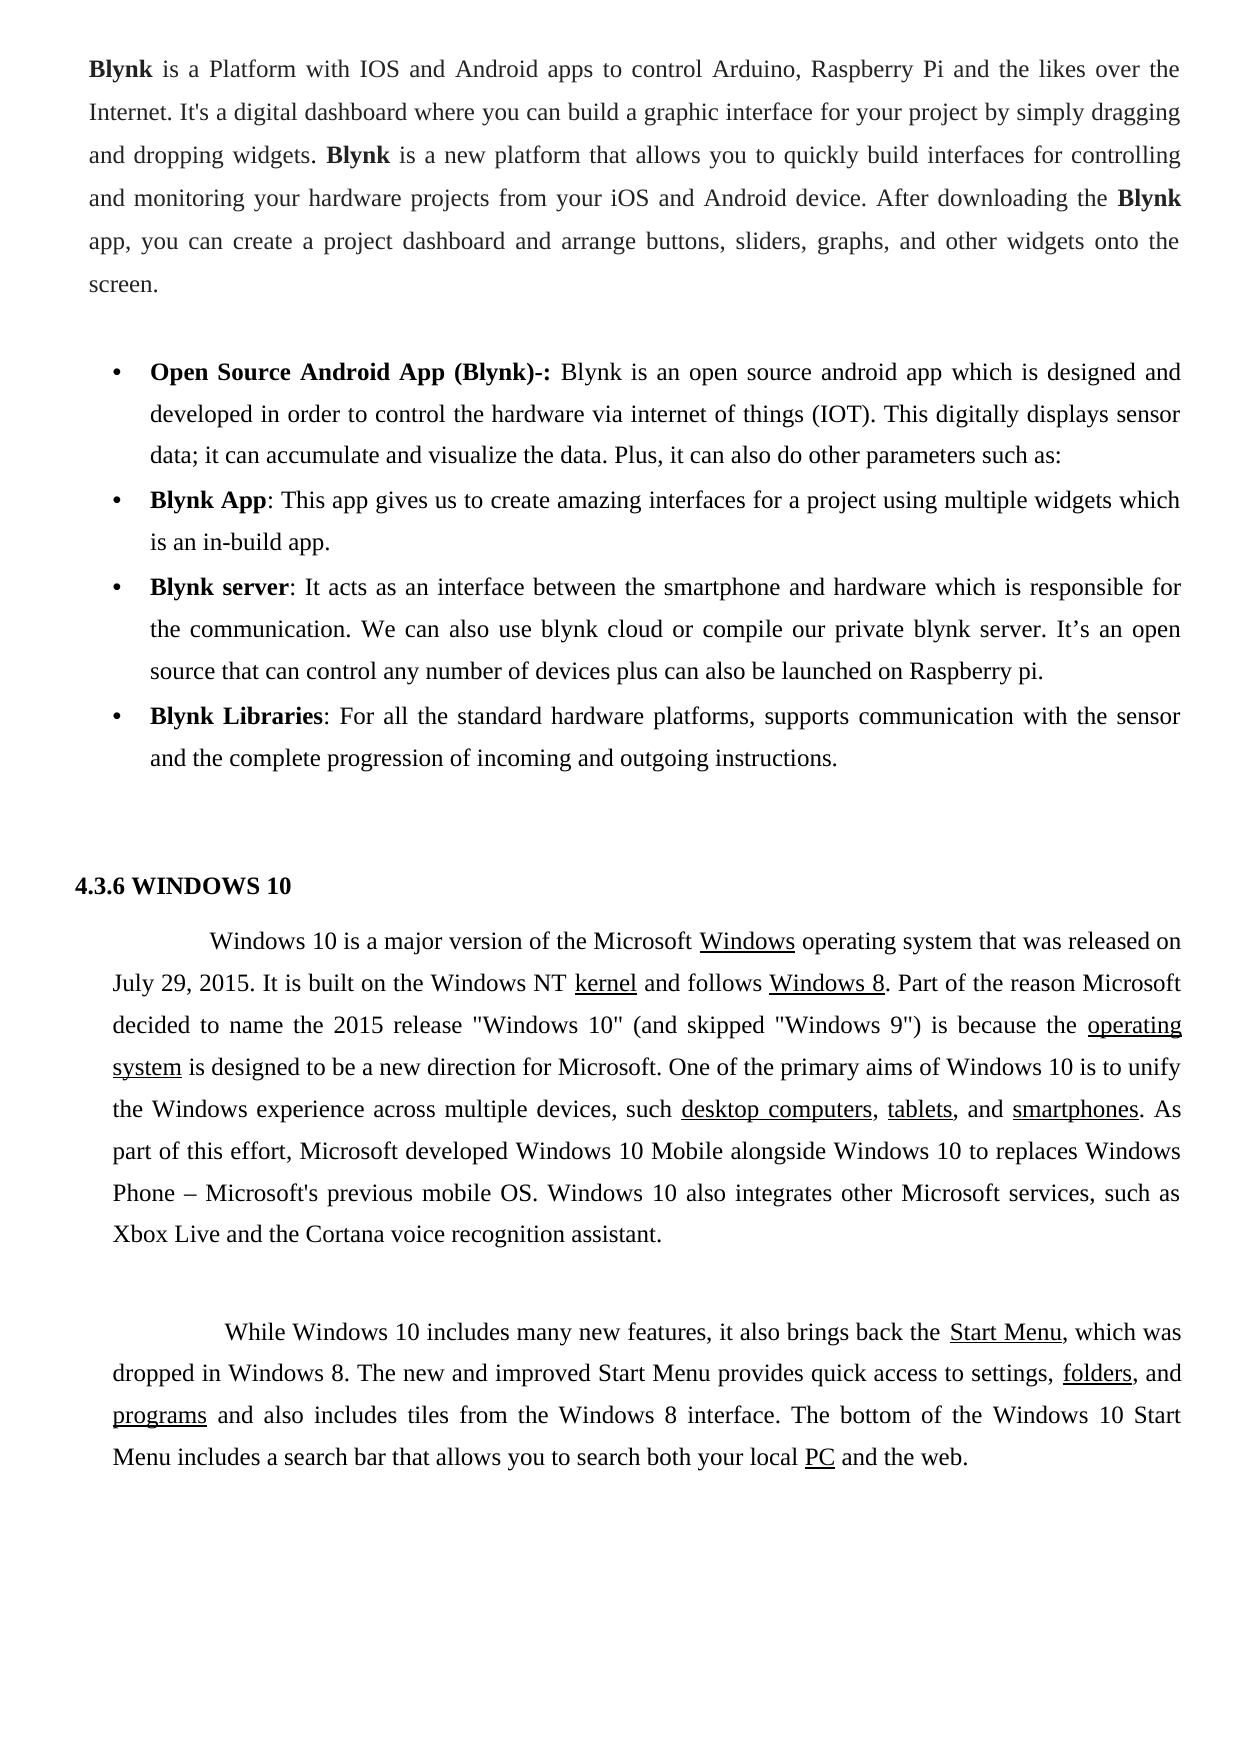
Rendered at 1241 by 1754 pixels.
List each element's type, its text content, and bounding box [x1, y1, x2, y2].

text Windows 10 is a major version of the Microsoft Windows operating system that was released on July 29, 2015. It is built on the Windows NT kernel and follows Windows 8. Part of the reason Microsoft decided to name the 2015 release "Windows 10" (and skipped "Windows 9") is because the operating system is designed to be a new direction for Microsoft. One of the primary aims of Windows 10 is to unify the Windows experience across multiple devices, such desktop computers, tablets, and smartphones. As part of this effort, Microsoft developed Windows 10 Mobile alongside Windows 10 to replaces Windows Phone – Microsoft's previous mobile OS. Windows 10 also integrates other Microsoft services, such as Xbox Live and the Cortana voice recognition assistant. [112, 926, 1182, 1248]
subtitle 4.3.6 WINDOWS 10 [75, 871, 1182, 900]
list Blynk server: It acts as an interface between the smartphone and hardware which is responsible for the communication. We can also use blynk cloud or compile our private blynk server. It’s an open source that can control any number of devices plus can also be launched on Raspberry pi. [112, 572, 1182, 685]
list Blynk Libraries: For all the standard hardware platforms, supports communication with the sensor and the complete progression of incoming and outgoing instructions. [112, 701, 1182, 772]
text While Windows 10 includes many new features, it also brings back the Start Menu, which was dropped in Windows 8. The new and improved Start Menu provides quick access to settings, folders, and programs and also includes tiles from the Windows 8 interface. The bottom of the Windows 10 Start Menu includes a search bar that allows you to search both your local PC and the web. [112, 1317, 1182, 1471]
text Blynk is a Platform with IOS and Android apps to control Arduino, Raspberry Pi and the likes over the Internet. It's a digital dashboard where you can build a graphic interface for your project by simply dragging and dropping widgets. Blynk is a new platform that allows you to quickly build interfaces for controlling and monitoring your hardware projects from your iOS and Android device. After downloading the Blynk app, you can create a project dashboard and arrange buttons, sliders, graphs, and other widgets onto the screen. [89, 54, 1181, 297]
list Open Source Android App (Blynk)-: Blynk is an open source android app which is designed and developed in order to control the hardware via internet of things (IOT). This digitally displays sensor data; it can accumulate and visualize the data. Plus, it can also do other parameters such as: [112, 357, 1182, 469]
list Blynk App: This app gives us to create amazing interfaces for a project using multiple widgets which is an in-build app. [112, 485, 1182, 556]
